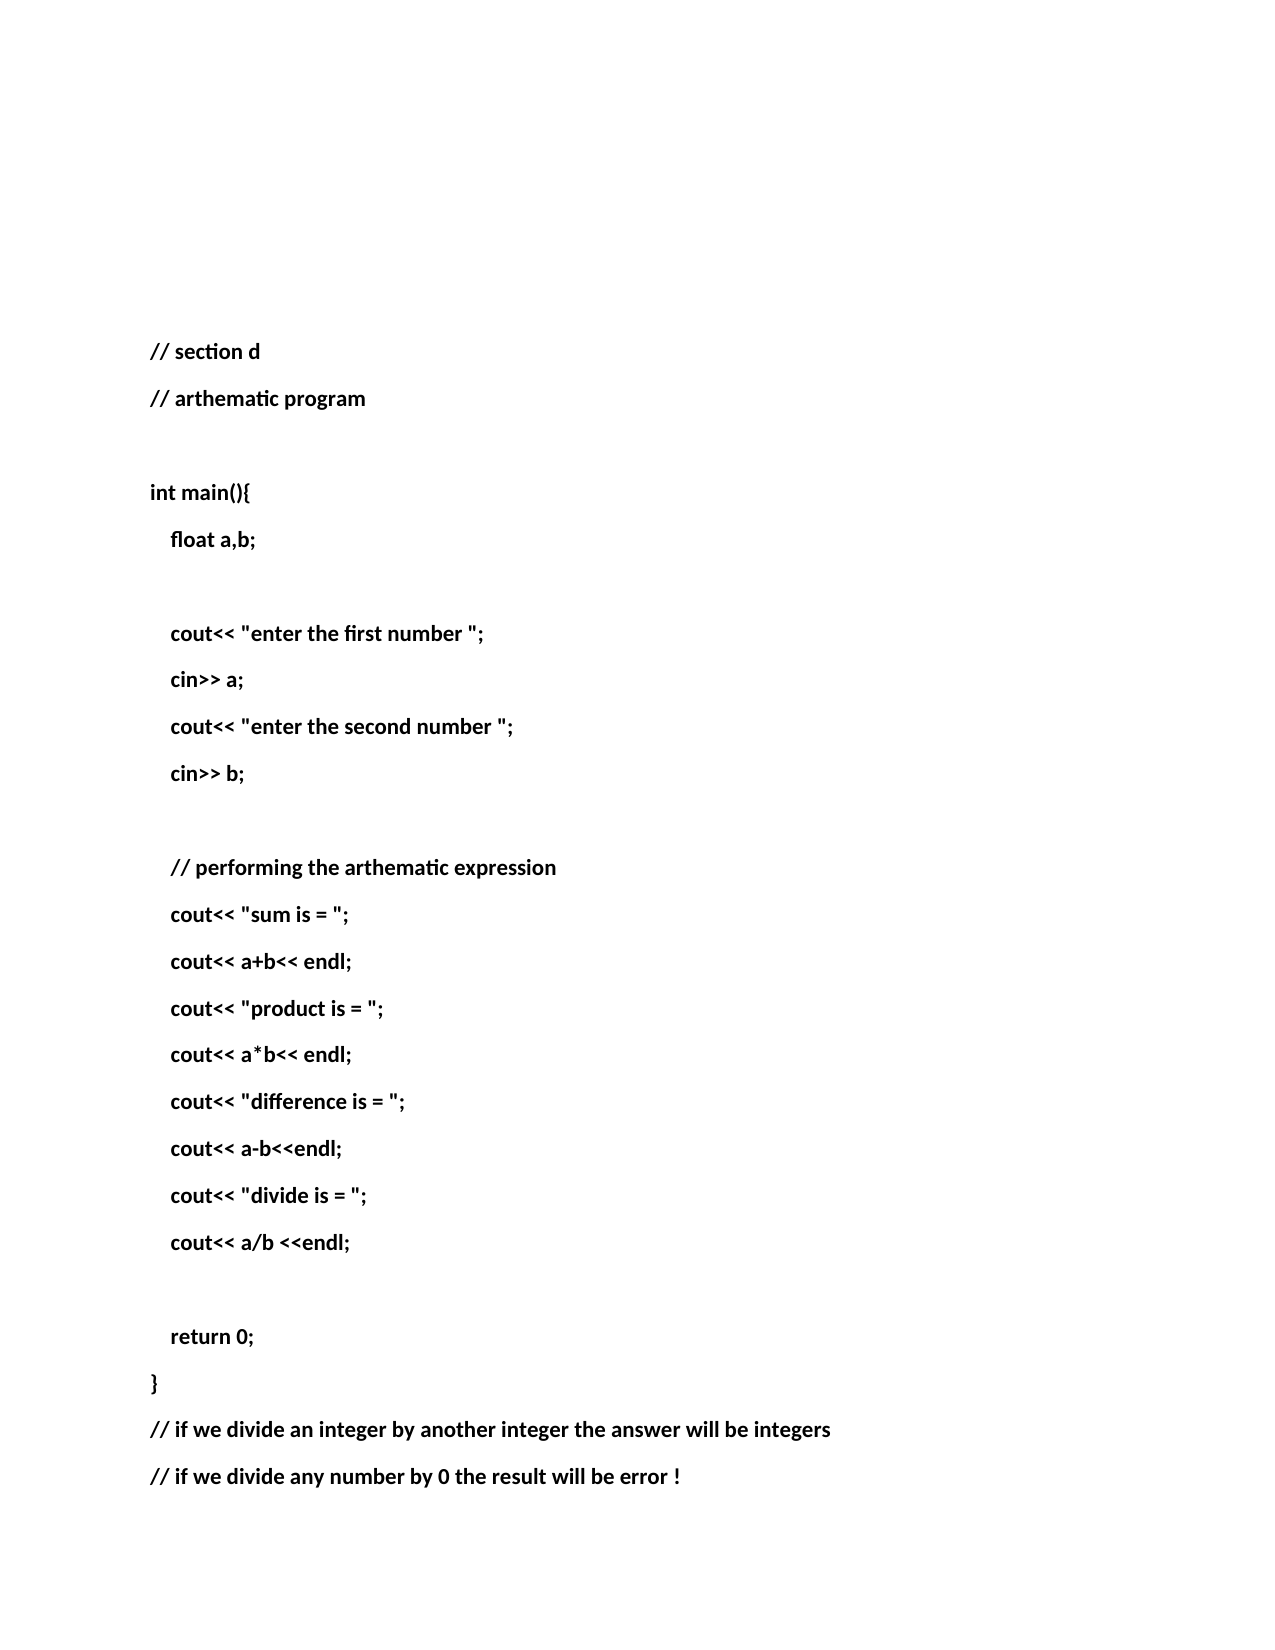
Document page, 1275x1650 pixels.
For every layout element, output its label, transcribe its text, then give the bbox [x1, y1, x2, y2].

text // performing the arthematic expression [150, 853, 1125, 881]
text // if we divide any number by 0 the result will be error ! [150, 1462, 1125, 1491]
text cin>> a; [150, 666, 1125, 694]
text cout<< "enter the first number "; [150, 619, 1125, 647]
text // arthematic program [150, 384, 1125, 412]
text cout<< "enter the second number "; [150, 712, 1125, 741]
text cout<< "product is = "; [150, 994, 1125, 1022]
text // section d [150, 337, 1125, 366]
text return 0; [150, 1322, 1125, 1350]
text cout<< a-b<<endl; [150, 1134, 1125, 1162]
text // if we divide an integer by another integer the answer will be integers [150, 1416, 1125, 1444]
text cout<< "divide is = "; [150, 1181, 1125, 1209]
text cout<< "sum is = "; [150, 900, 1125, 928]
text } [150, 1369, 1125, 1397]
text cout<< a+b<< endl; [150, 947, 1125, 975]
text float a,b; [150, 525, 1125, 553]
text cout<< a/b <<endl; [150, 1228, 1125, 1256]
text cout<< "difference is = "; [150, 1087, 1125, 1116]
text cin>> b; [150, 759, 1125, 787]
text int main(){ [150, 478, 1125, 506]
text cout<< a*b<< endl; [150, 1041, 1125, 1069]
